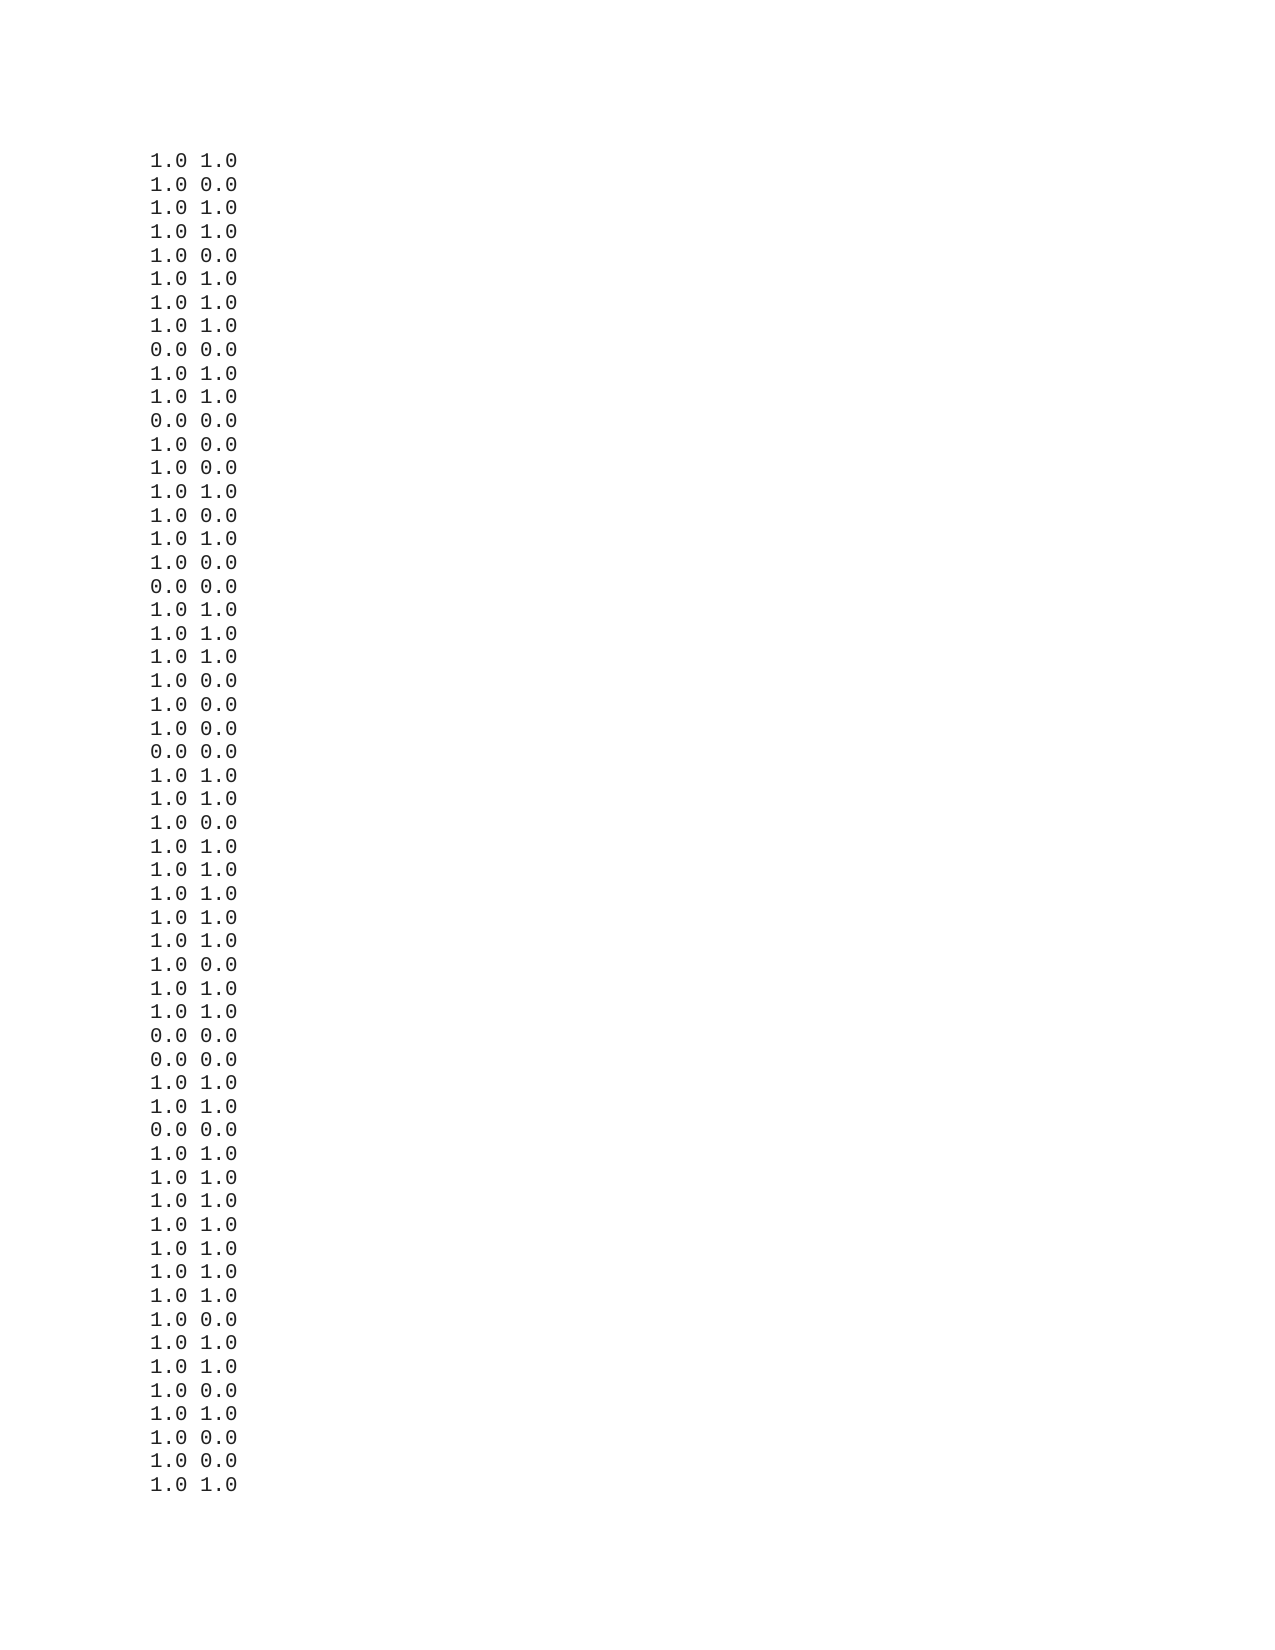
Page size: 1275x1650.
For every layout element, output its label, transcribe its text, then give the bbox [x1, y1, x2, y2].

text 1.0 0.0 [150, 717, 1125, 741]
text 1.0 1.0 [150, 197, 1125, 221]
text 1.0 0.0 [150, 457, 1125, 481]
text 1.0 1.0 [150, 765, 1125, 788]
text 1.0 1.0 [150, 528, 1125, 552]
text 1.0 1.0 [150, 599, 1125, 623]
text 1.0 1.0 [150, 788, 1125, 812]
text 1.0 0.0 [150, 694, 1125, 717]
text 1.0 1.0 [150, 978, 1125, 1001]
text 1.0 0.0 [150, 244, 1125, 268]
text 0.0 0.0 [150, 1119, 1125, 1143]
text 1.0 0.0 [150, 1309, 1125, 1332]
text 1.0 1.0 [150, 883, 1125, 907]
text 1.0 1.0 [150, 316, 1125, 339]
text 1.0 1.0 [150, 930, 1125, 954]
text 1.0 1.0 [150, 386, 1125, 410]
text 1.0 1.0 [150, 836, 1125, 859]
text 1.0 1.0 [150, 1072, 1125, 1096]
text 1.0 0.0 [150, 1379, 1125, 1403]
text 1.0 1.0 [150, 623, 1125, 647]
text 0.0 0.0 [150, 1048, 1125, 1072]
text 0.0 0.0 [150, 339, 1125, 363]
text 1.0 1.0 [150, 859, 1125, 883]
text 1.0 1.0 [150, 292, 1125, 316]
text 1.0 0.0 [150, 174, 1125, 197]
text 1.0 1.0 [150, 481, 1125, 505]
text 1.0 1.0 [150, 1474, 1125, 1498]
text 1.0 1.0 [150, 1332, 1125, 1356]
text 1.0 1.0 [150, 1214, 1125, 1238]
text 1.0 1.0 [150, 268, 1125, 292]
text 0.0 0.0 [150, 410, 1125, 434]
text 1.0 0.0 [150, 1427, 1125, 1451]
text 0.0 0.0 [150, 741, 1125, 765]
text 1.0 1.0 [150, 1261, 1125, 1285]
text 1.0 0.0 [150, 954, 1125, 978]
text 1.0 0.0 [150, 1451, 1125, 1474]
text 1.0 0.0 [150, 812, 1125, 836]
text 1.0 0.0 [150, 552, 1125, 576]
text 0.0 0.0 [150, 576, 1125, 599]
text 1.0 1.0 [150, 1001, 1125, 1025]
text 1.0 0.0 [150, 670, 1125, 694]
text 1.0 1.0 [150, 1238, 1125, 1261]
text 1.0 1.0 [150, 1403, 1125, 1427]
text 1.0 1.0 [150, 1143, 1125, 1167]
text 1.0 1.0 [150, 221, 1125, 244]
text 1.0 1.0 [150, 1356, 1125, 1379]
text 1.0 1.0 [150, 1190, 1125, 1214]
text 1.0 1.0 [150, 907, 1125, 930]
text 1.0 1.0 [150, 1096, 1125, 1119]
text 1.0 1.0 [150, 363, 1125, 386]
text 1.0 1.0 [150, 150, 1125, 174]
text 0.0 0.0 [150, 1025, 1125, 1048]
text 1.0 0.0 [150, 505, 1125, 528]
text 1.0 1.0 [150, 1167, 1125, 1190]
text 1.0 1.0 [150, 1285, 1125, 1309]
text 1.0 0.0 [150, 434, 1125, 457]
text 1.0 1.0 [150, 647, 1125, 670]
